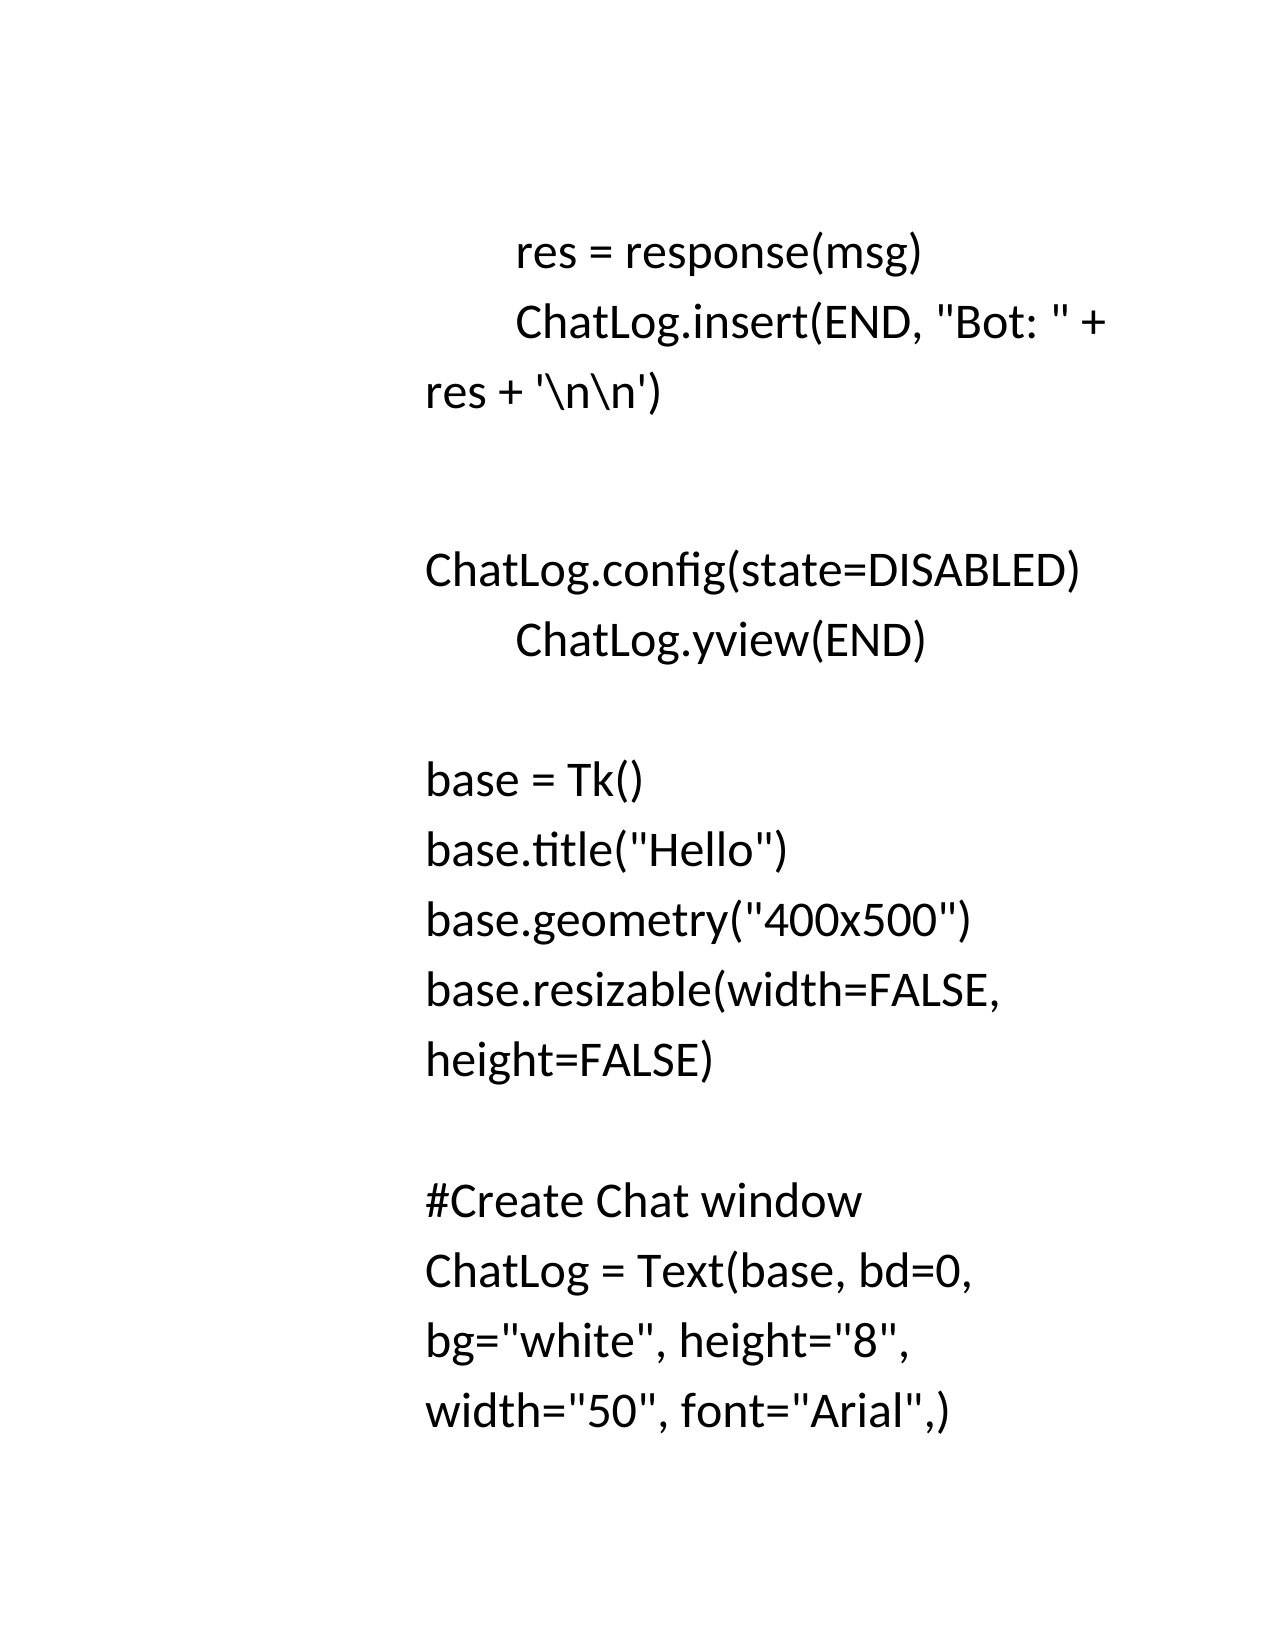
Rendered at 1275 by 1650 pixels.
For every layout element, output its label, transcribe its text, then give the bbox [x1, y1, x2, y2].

list base.resizable(width=FALSE, height=FALSE) [425, 958, 1125, 1089]
list base.title("Hello") [425, 818, 1125, 879]
list ChatLog.config(state=DISABLED) [425, 501, 1125, 599]
list base = Tk() [425, 748, 1125, 809]
list ChatLog = Text(base, bd=0, bg="white", height="8", width="50", font="Arial",) [425, 1239, 1125, 1440]
list #Create Chat window [425, 1168, 1125, 1229]
list res = response(msg) [425, 220, 1125, 281]
list ChatLog.insert(END, "Bot: " + res + '\n\n') [425, 290, 1125, 421]
list ChatLog.yview(END) [425, 608, 1125, 669]
list base.geometry("400x500") [425, 888, 1125, 949]
